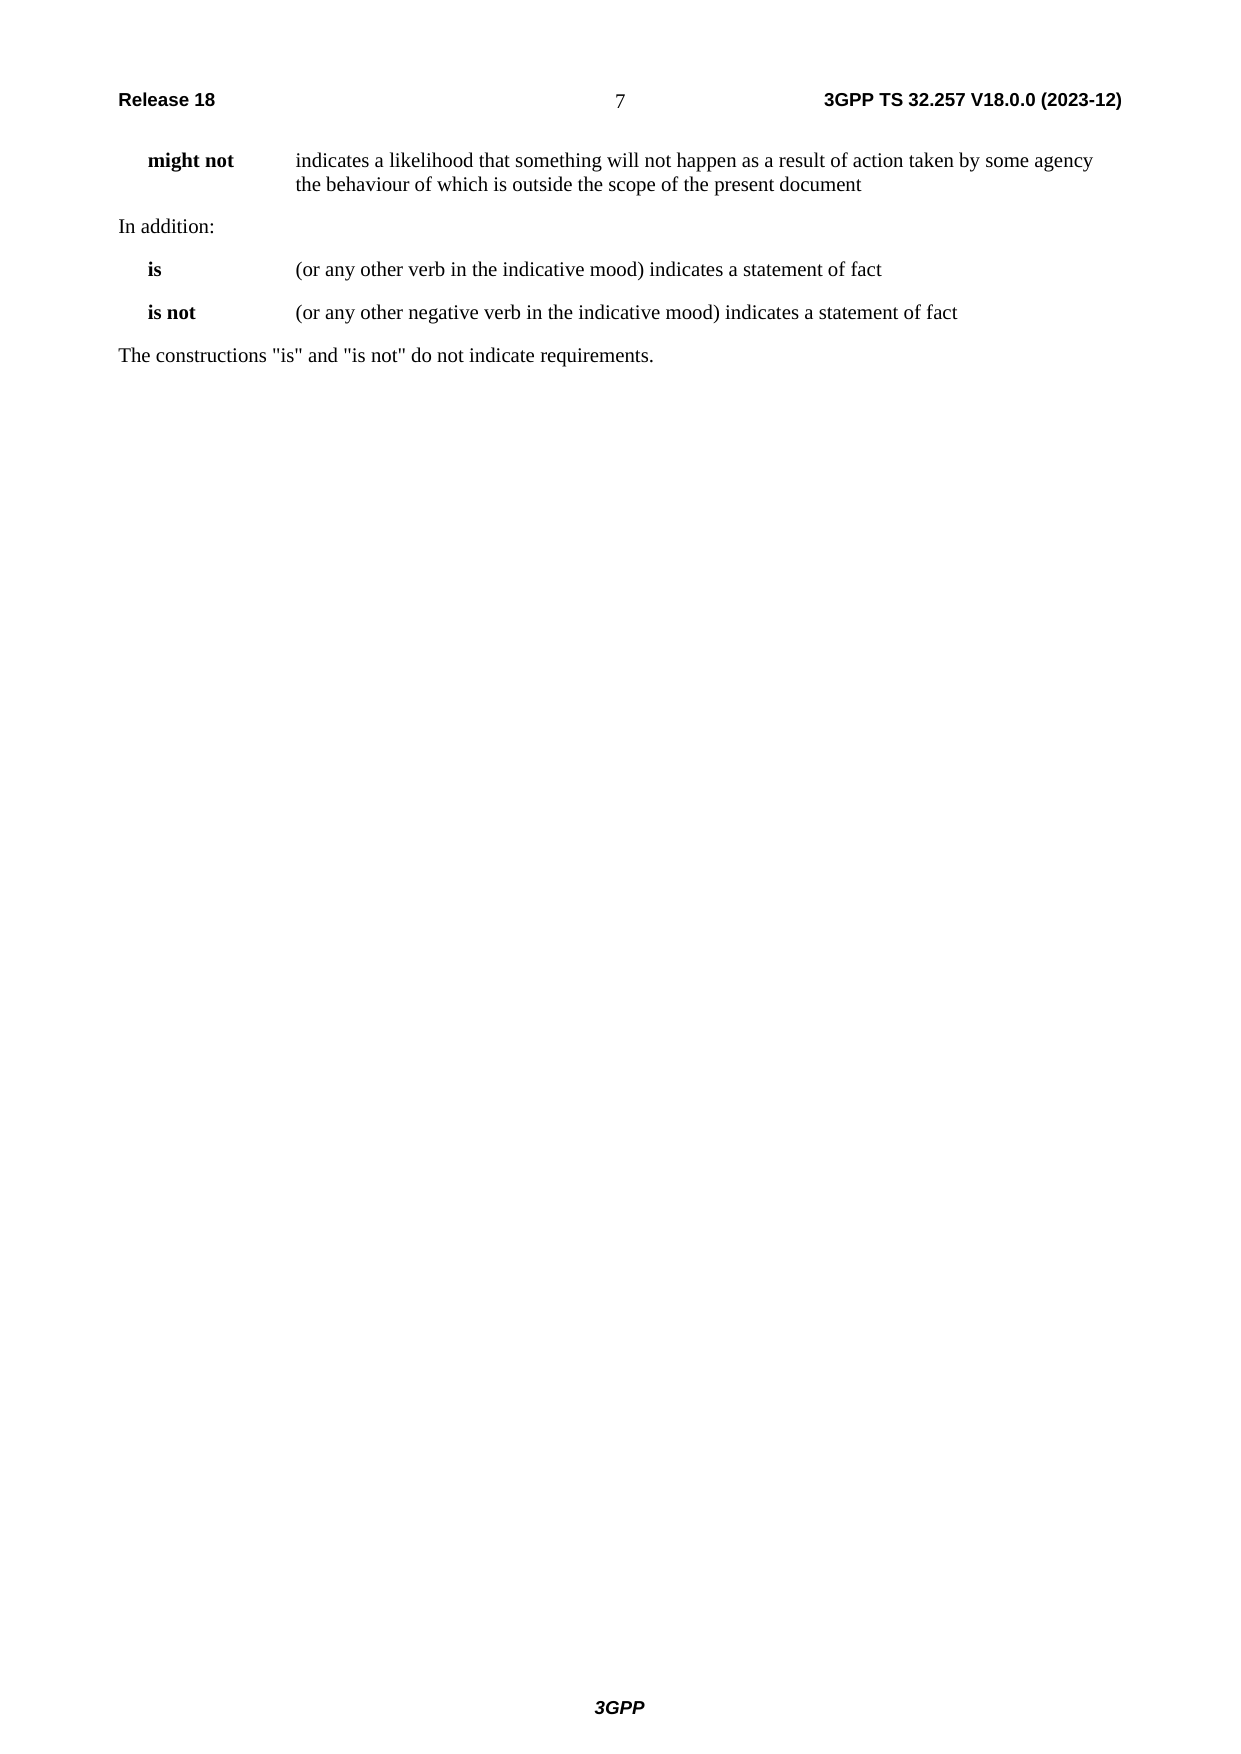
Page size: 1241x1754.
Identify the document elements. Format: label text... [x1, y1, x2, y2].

text The constructions "is" and "is not" do not indicate requirements. [118, 343, 1122, 367]
text is (or any other verb in the indicative mood) indicates a statement of fact [148, 257, 1122, 281]
text In addition: [118, 214, 1122, 238]
text might not indicates a likelihood that something will not happen as a result of action taken by some agency the behaviour of which is outside the scope of the present document [148, 147, 1122, 196]
text is not (or any other negative verb in the indicative mood) indicates a statement of fact [148, 300, 1122, 324]
